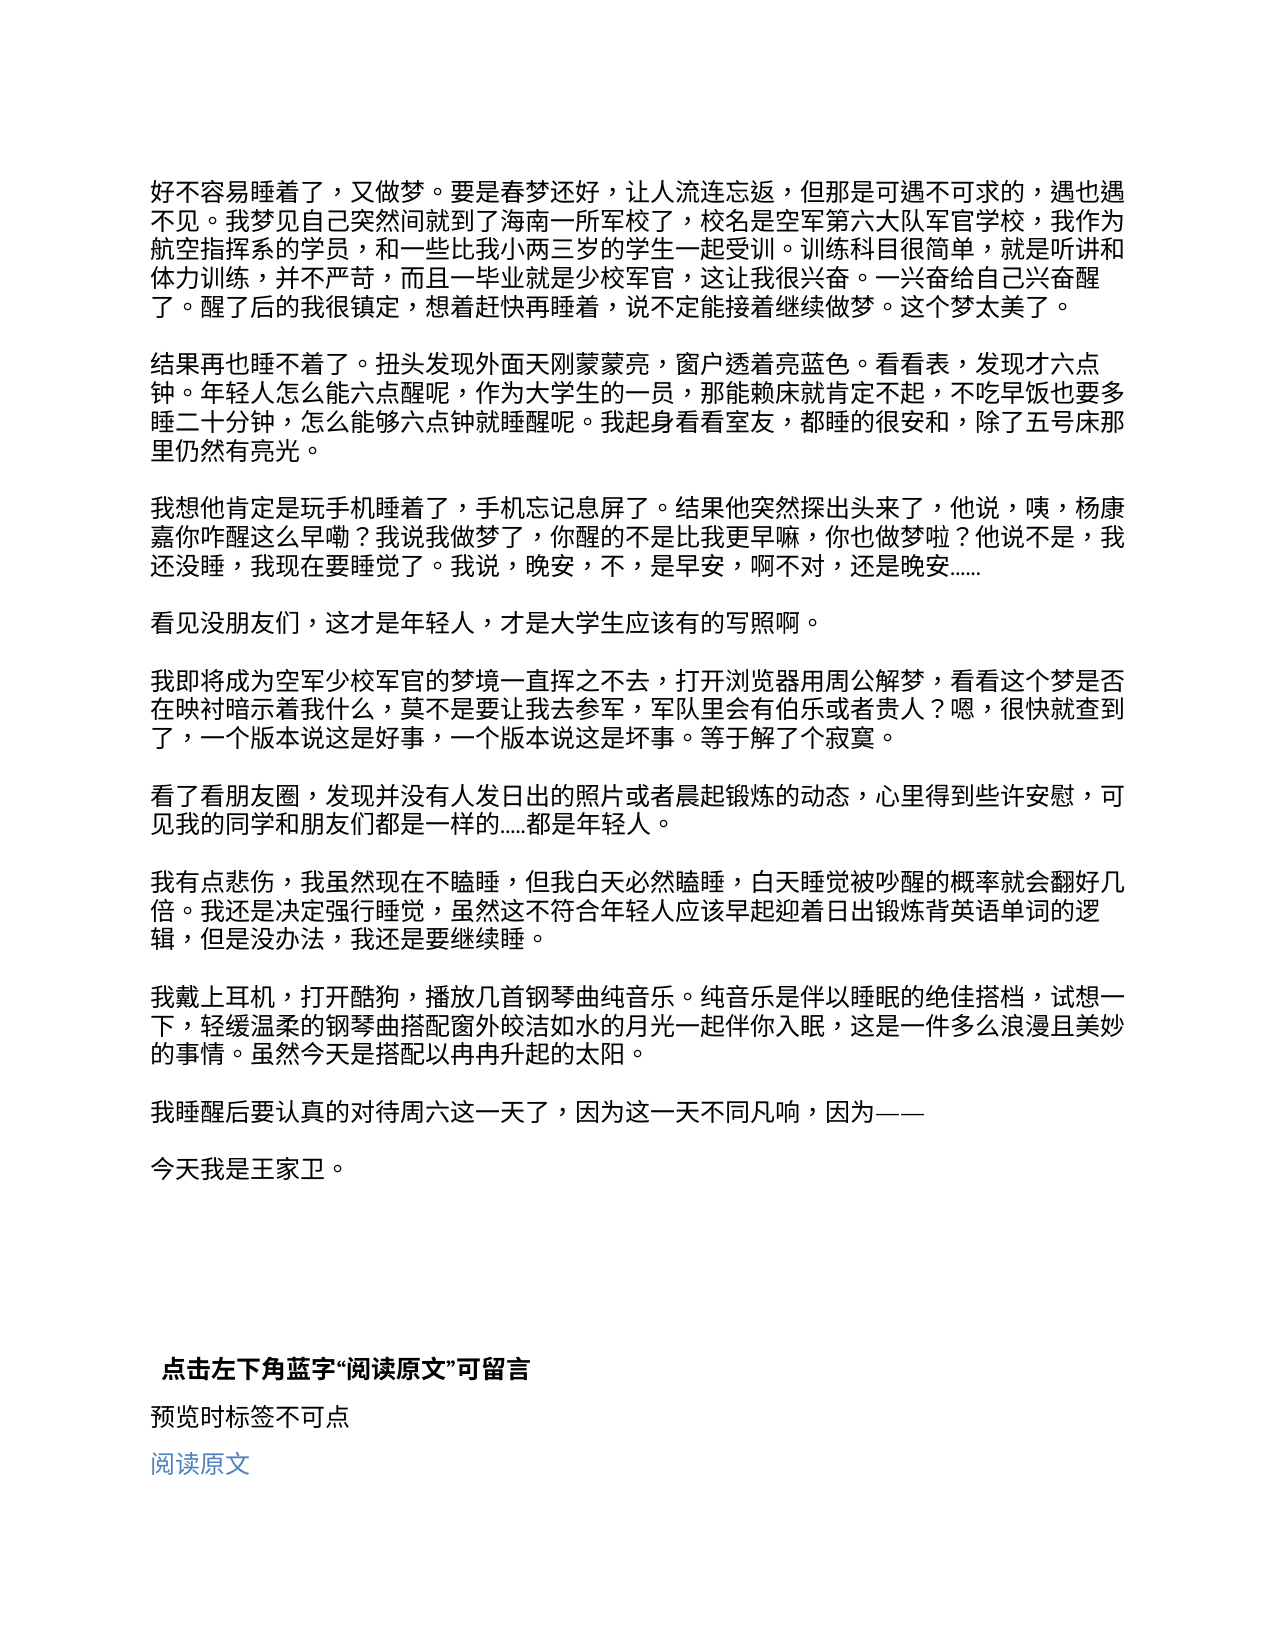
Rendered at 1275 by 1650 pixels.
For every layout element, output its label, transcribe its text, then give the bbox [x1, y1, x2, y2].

text 阅读原文 [150, 1451, 1125, 1480]
text 预览时标签不可点 [150, 1404, 1125, 1432]
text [150, 150, 1125, 1185]
text 点击左下角蓝字“阅读原文”可留言 [150, 1356, 1125, 1385]
